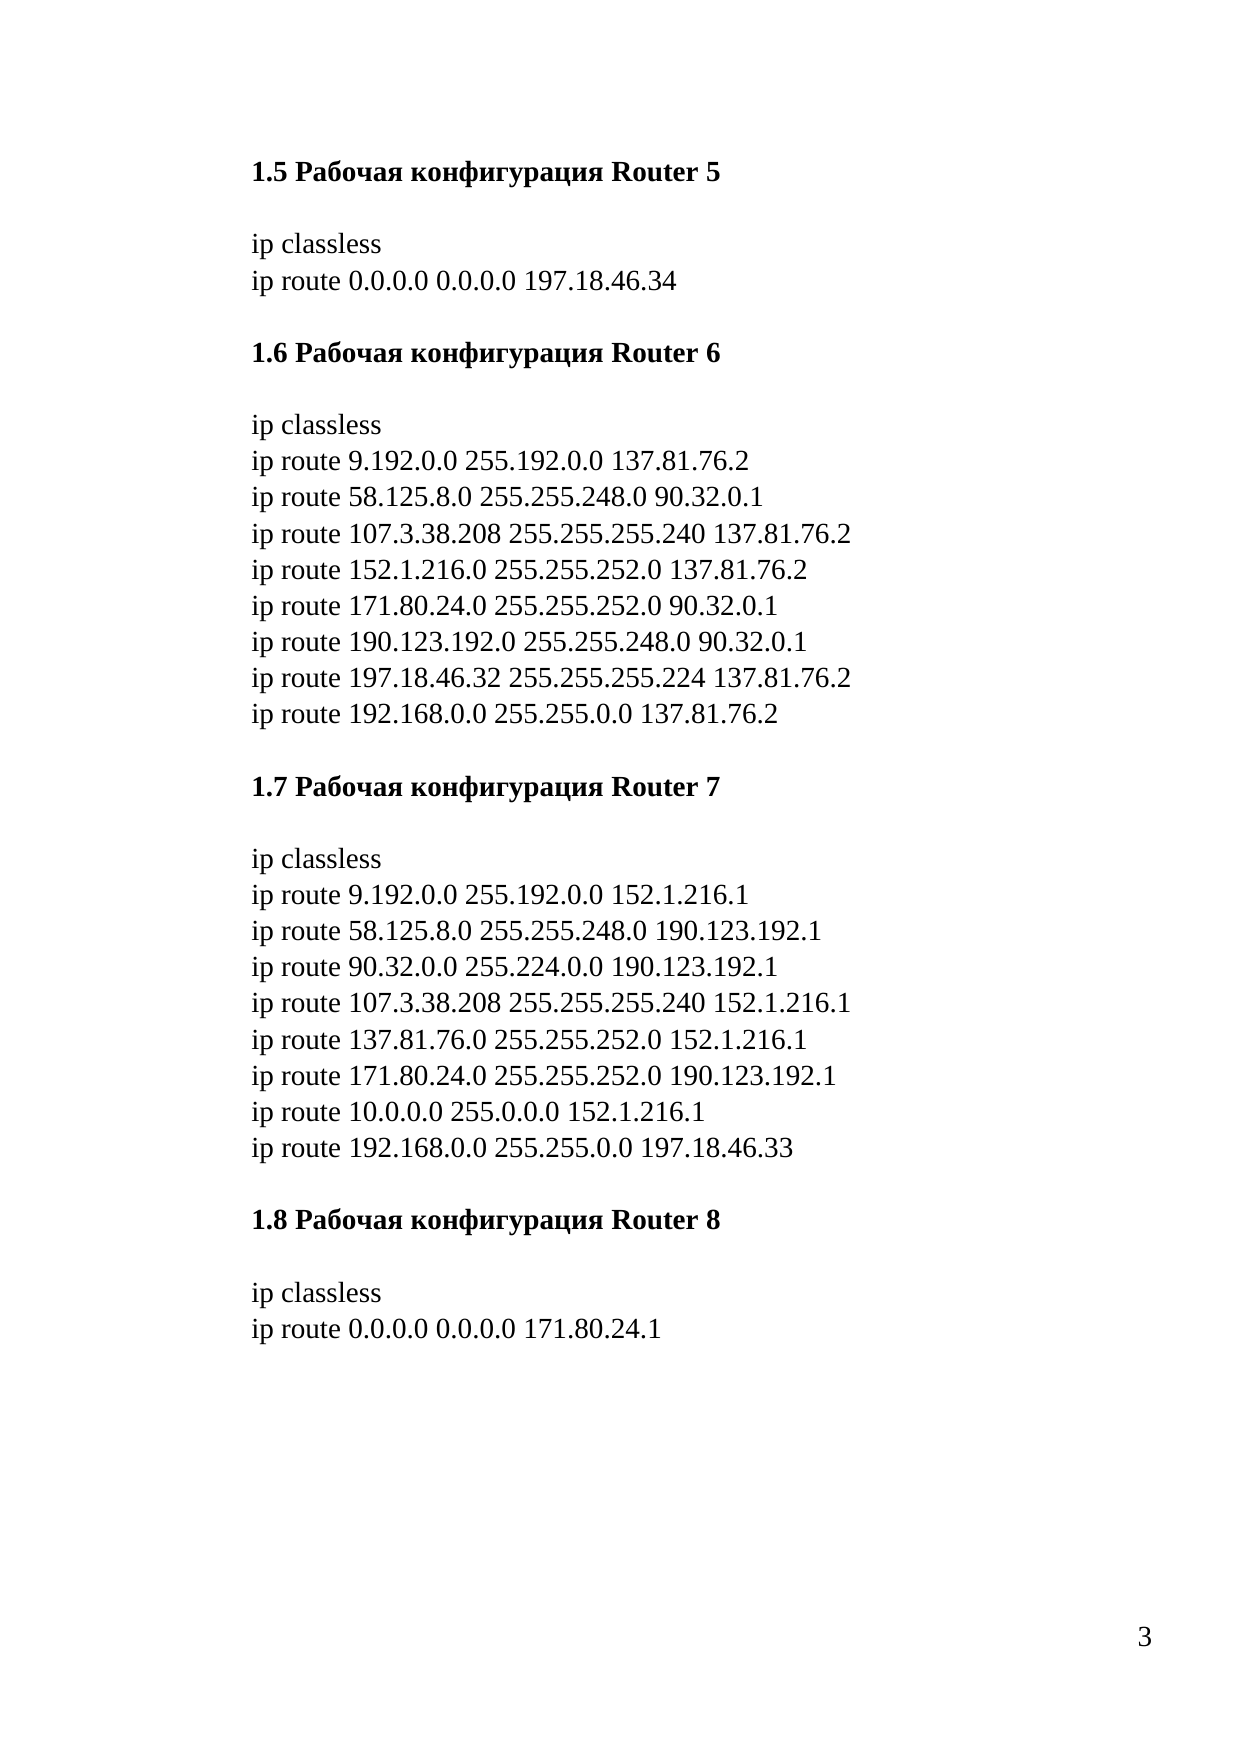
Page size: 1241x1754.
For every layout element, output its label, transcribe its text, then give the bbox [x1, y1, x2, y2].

text ip route 0.0.0.0 0.0.0.0 197.18.46.34 [251, 263, 1152, 296]
text ip route 10.0.0.0 255.0.0.0 152.1.216.1 [251, 1094, 1152, 1128]
text ip route 9.192.0.0 255.192.0.0 137.81.76.2 [251, 443, 1152, 477]
text ip route 192.168.0.0 255.255.0.0 137.81.76.2 [251, 696, 1152, 730]
text ip route 107.3.38.208 255.255.255.240 152.1.216.1 [251, 986, 1152, 1019]
text ip route 58.125.8.0 255.255.248.0 190.123.192.1 [251, 913, 1152, 947]
text ip route 152.1.216.0 255.255.252.0 137.81.76.2 [251, 552, 1152, 585]
text 1.7 Рабочая конфигурация Router 7 [251, 769, 1152, 802]
text 1.5 Рабочая конфигурация Router 5 [251, 154, 1152, 188]
text ip classless [251, 841, 1152, 874]
text ip route 192.168.0.0 255.255.0.0 197.18.46.33 [251, 1130, 1152, 1164]
text ip route 9.192.0.0 255.192.0.0 152.1.216.1 [251, 877, 1152, 911]
text ip route 197.18.46.32 255.255.255.224 137.81.76.2 [251, 660, 1152, 694]
text 1.6 Рабочая конфигурация Router 6 [251, 335, 1152, 368]
text ip route 190.123.192.0 255.255.248.0 90.32.0.1 [251, 624, 1152, 658]
text ip route 0.0.0.0 0.0.0.0 171.80.24.1 [177, 1311, 1152, 1344]
text ip route 58.125.8.0 255.255.248.0 90.32.0.1 [251, 479, 1152, 513]
text ip route 90.32.0.0 255.224.0.0 190.123.192.1 [251, 949, 1152, 983]
text ip route 171.80.24.0 255.255.252.0 190.123.192.1 [251, 1058, 1152, 1091]
text ip classless [251, 407, 1152, 441]
text ip route 171.80.24.0 255.255.252.0 90.32.0.1 [251, 588, 1152, 622]
text ip route 137.81.76.0 255.255.252.0 152.1.216.1 [251, 1022, 1152, 1055]
text ip classless [177, 1275, 1152, 1308]
text 1.8 Рабочая конфигурация Router 8 [251, 1202, 1152, 1236]
text ip route 107.3.38.208 255.255.255.240 137.81.76.2 [251, 516, 1152, 549]
text ip classless [251, 227, 1152, 260]
